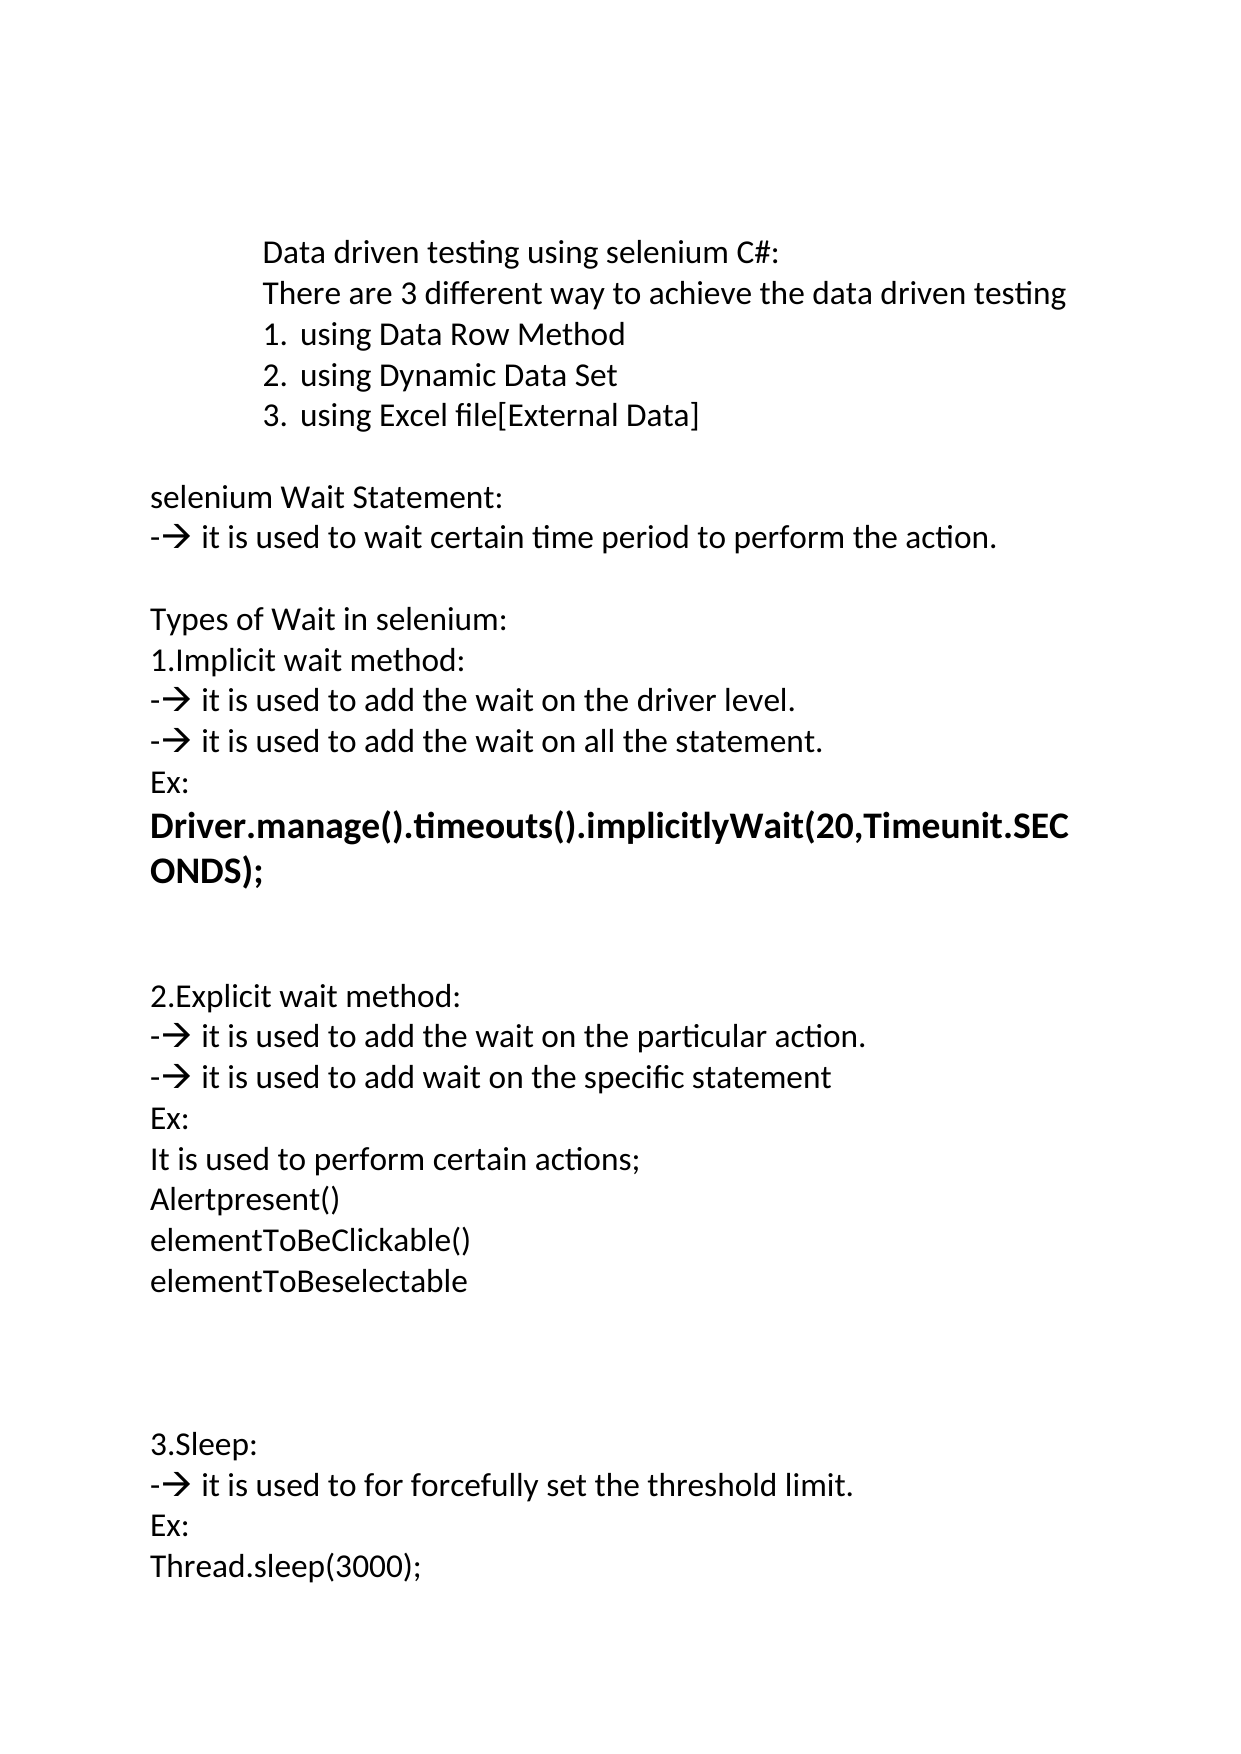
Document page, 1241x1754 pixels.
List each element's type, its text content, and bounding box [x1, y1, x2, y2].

text elementToBeClickable() [150, 1219, 1090, 1260]
list using Data Row Method [262, 313, 1090, 354]
text Types of Wait in selenium: [150, 598, 1090, 639]
text - it is used to add wait on the specific statement [150, 1056, 1090, 1097]
text - it is used to add the wait on all the statement. [150, 720, 1090, 761]
text 2.Explicit wait method: [150, 975, 1090, 1016]
text Thread.sleep(3000); [150, 1545, 1090, 1586]
text 3.Sleep: [150, 1423, 1090, 1463]
text elementToBeselectable [150, 1260, 1090, 1301]
text selenium Wait Statement: [150, 476, 1090, 517]
text - it is used to wait certain time period to perform the action. [150, 517, 1090, 557]
text 1.Implicit wait method: [150, 639, 1090, 679]
text - it is used to for forcefully set the threshold limit. [150, 1463, 1090, 1504]
text Ex: [150, 1097, 1090, 1138]
text - it is used to add the wait on the driver level. [150, 679, 1090, 720]
text Driver.manage().timeouts().implicitlyWait(20,Timeunit.SECONDS); [150, 802, 1090, 893]
list using Dynamic Data Set [262, 354, 1090, 394]
text Ex: [150, 761, 1090, 802]
text It is used to perform certain actions; [150, 1138, 1090, 1178]
list using Excel file[External Data] [262, 394, 1090, 435]
text - it is used to add the wait on the particular action. [150, 1016, 1090, 1056]
text Ex: [150, 1504, 1090, 1545]
list There are 3 different way to achieve the data driven testing [262, 272, 1090, 313]
list Data driven testing using selenium C#: [262, 231, 1090, 272]
text Alertpresent() [150, 1178, 1090, 1219]
